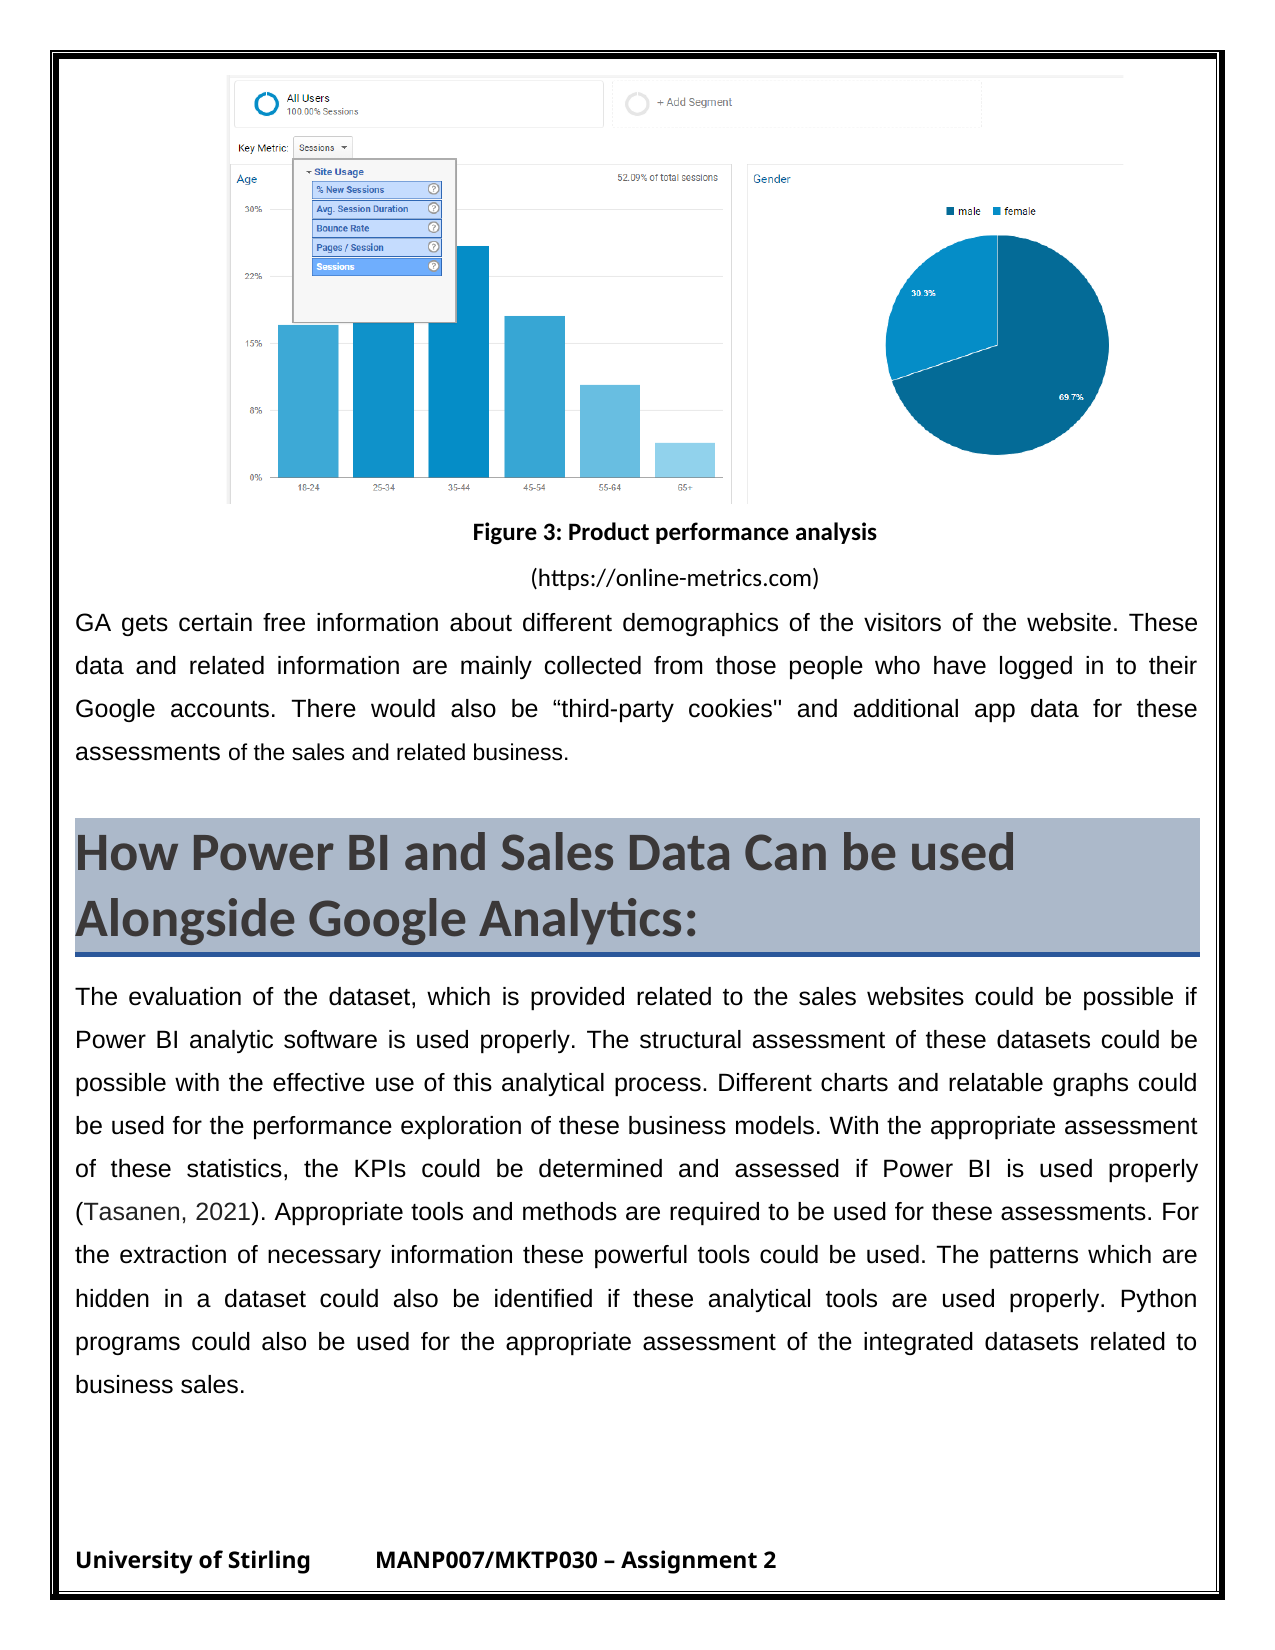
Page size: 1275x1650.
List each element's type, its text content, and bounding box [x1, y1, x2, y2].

text (https://online-metrics.com) [150, 562, 1200, 592]
text The evaluation of the dataset, which is provided related to the sales websites could be possible if Power BI analytic software is used properly. The structural assessment of these datasets could be possible with the effective use of this analytical process. Different charts and relatable graphs could be used for the performance exploration of these business models. With the appropriate assessment of these statistics, the KPIs could be determined and assessed if Power BI is used properly (Tasanen, 2021). Appropriate tools and methods are required to be used for these assessments. For the extraction of necessary information these powerful tools could be used. The patterns which are hidden in a dataset could also be identified if these analytical tools are used properly. Python programs could also be used for the appropriate assessment of the integrated datasets related to business sales. [75, 982, 1200, 1399]
text GA gets certain free information about different demographics of the visitors of the website. These data and related information are mainly collected from those people who have logged in to their Google accounts. There would also be “third-party cookies'' and additional app data for these assessments of the sales and related business. [75, 608, 1200, 766]
subtitle How Power BI and Sales Data Can be used Alongside Google Analytics: [75, 818, 1200, 952]
picture [226, 75, 1124, 504]
text Figure 3: Product performance analysis [150, 516, 1200, 547]
